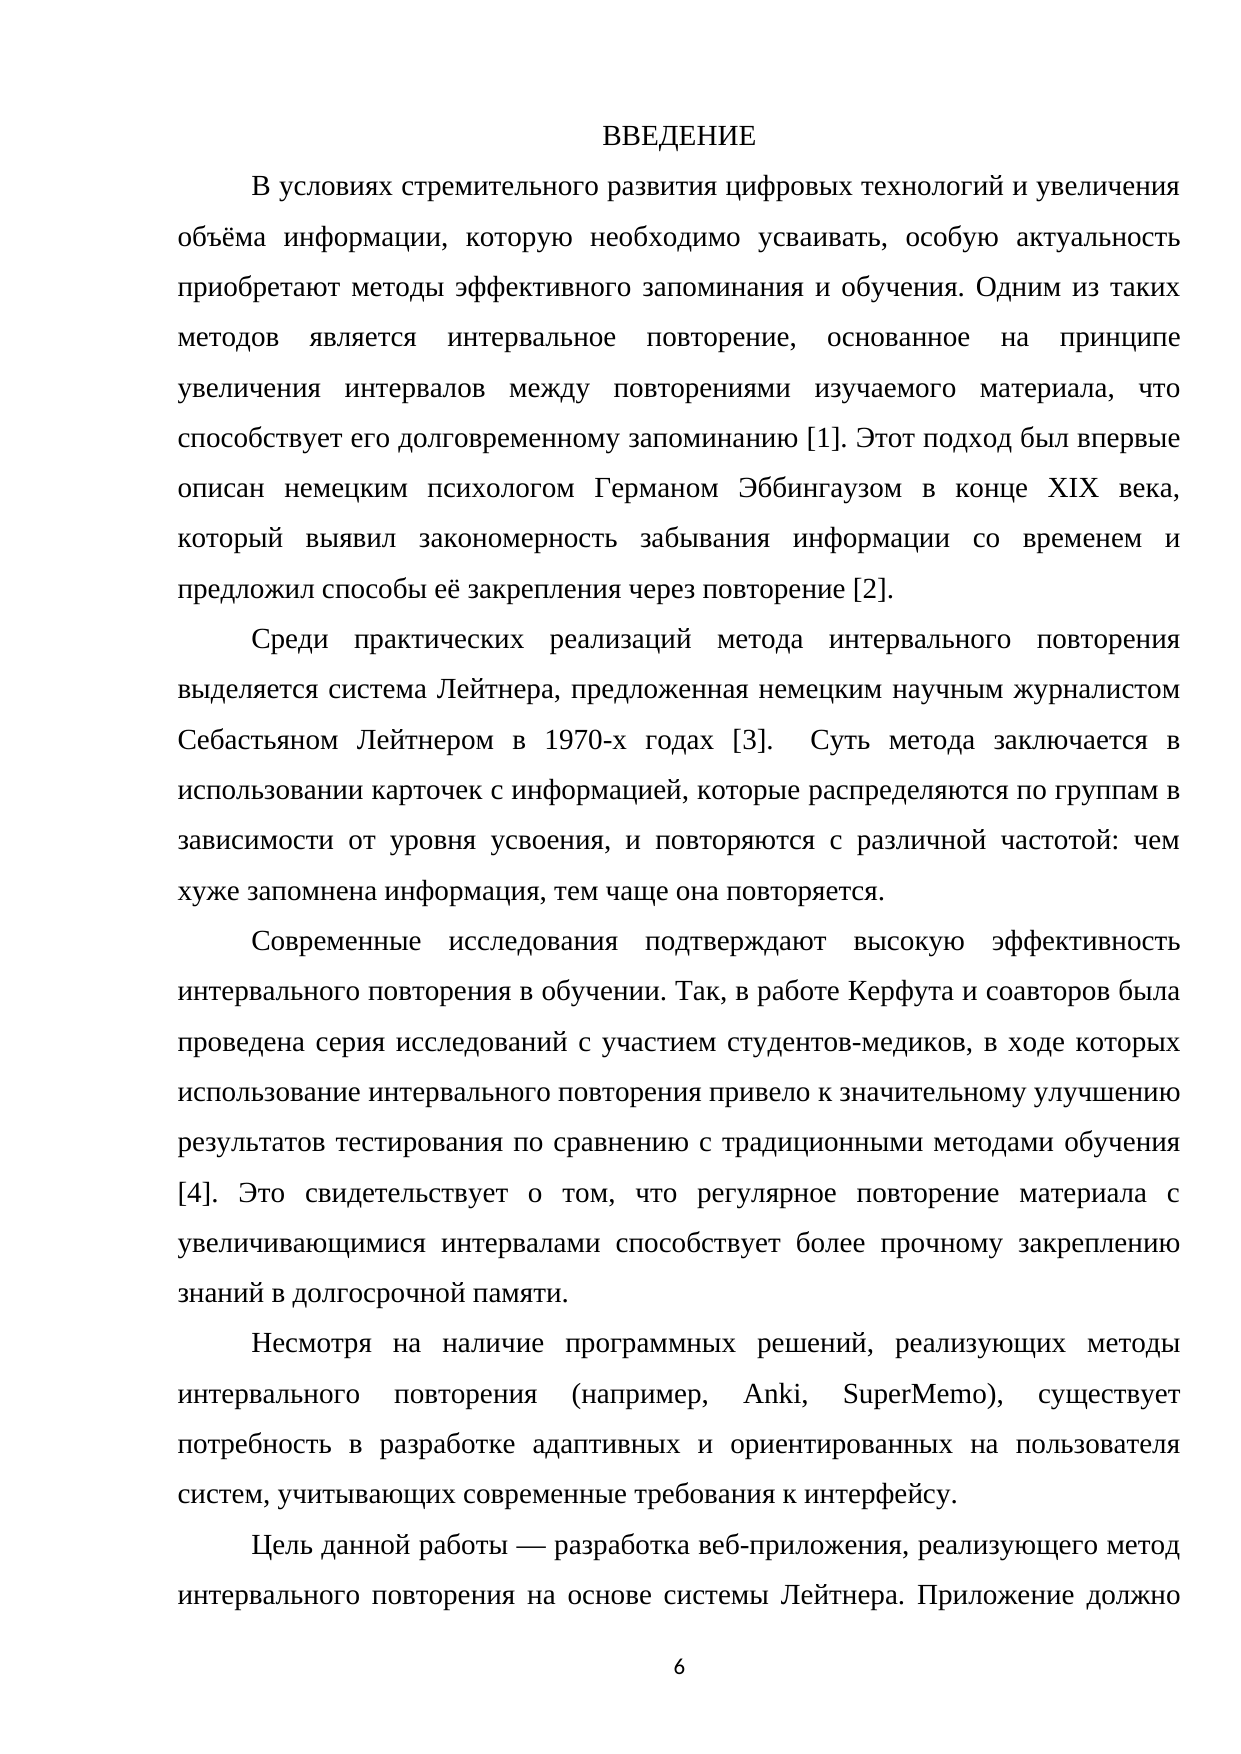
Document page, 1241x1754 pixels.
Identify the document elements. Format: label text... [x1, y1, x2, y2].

text Среди практических реализаций метода интервального повторения выделяется система Лейтнера, предложенная немецким научным журналистом Себастьяном Лейтнером в 1970-х годах [3]. Суть метода заключается в использовании карточек с информацией, которые распределяются по группам в зависимости от уровня усвоения, и повторяются с различной частотой: чем хуже запомнена информация, тем чаще она повторяется. [177, 621, 1181, 906]
text Несмотря на наличие программных решений, реализующих методы интервального повторения (например, Anki, SuperMemo), существует потребность в разработке адаптивных и ориентированных на пользователя систем, учитывающих современные требования к интерфейсу. [177, 1326, 1181, 1510]
text В условиях стремительного развития цифровых технологий и увеличения объёма информации, которую необходимо усваивать, особую актуальность приобретают методы эффективного запоминания и обучения. Одним из таких методов является интервальное повторение, основанное на принципе увеличения интервалов между повторениями изучаемого материала, что способствует его долговременному запоминанию [1]. Этот подход был впервые описан немецким психологом Германом Эббингаузом в конце XIX века, который выявил закономерность забывания информации со временем и предложил способы её закрепления через повторение [2]. [177, 168, 1181, 604]
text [177, 1527, 1181, 1611]
text Введение [177, 118, 1181, 152]
text Современные исследования подтверждают высокую эффективность интервального повторения в обучении. Так, в работе Керфута и соавторов была проведена серия исследований с участием студентов-медиков, в ходе которых использование интервального повторения привело к значительному улучшению результатов тестирования по сравнению с традиционными методами обучения [4]. Это свидетельствует о том, что регулярное повторение материала с увеличивающимися интервалами способствует более прочному закреплению знаний в долгосрочной памяти. [177, 923, 1181, 1309]
